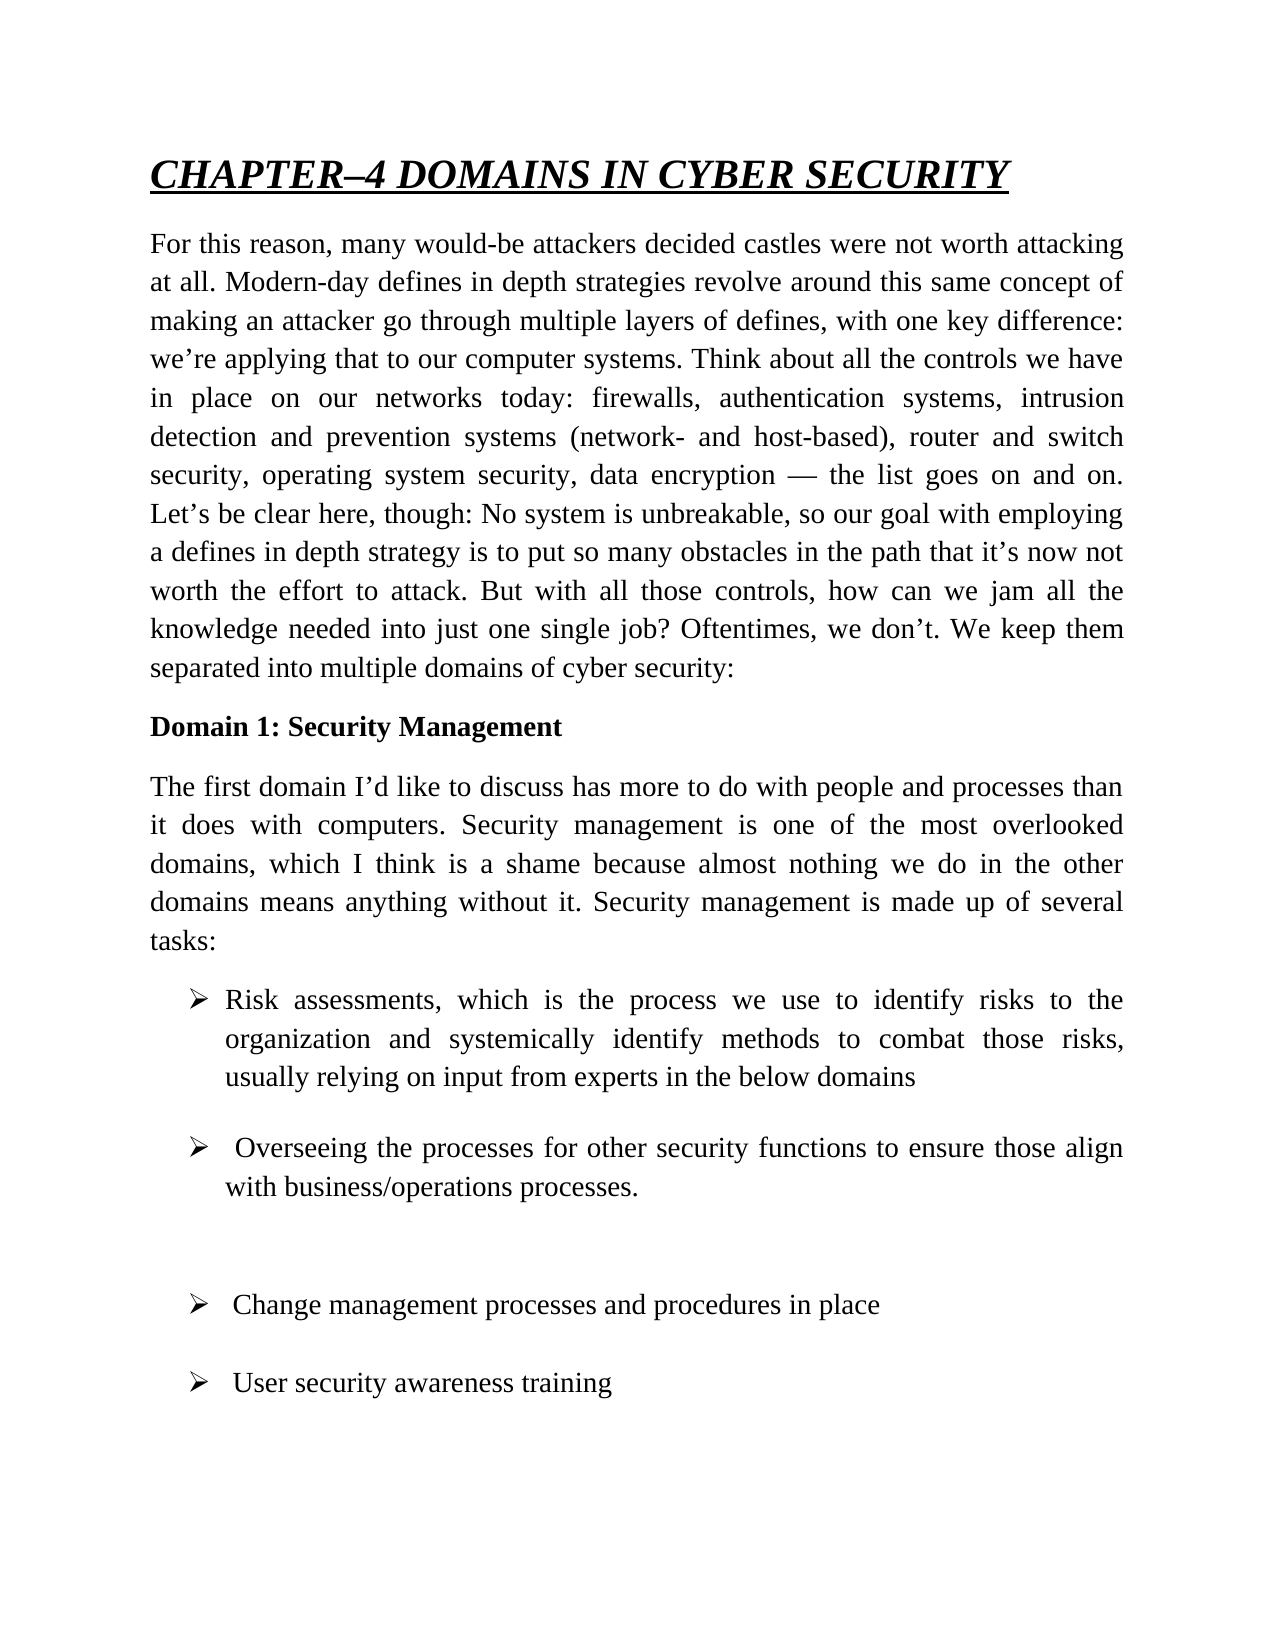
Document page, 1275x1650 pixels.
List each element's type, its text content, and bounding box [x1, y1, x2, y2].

list Risk assessments, which is the process we use to identify risks to the organization and systemically identify methods to combat those risks, usually relying on input from experts in the below domains [187, 982, 1125, 1093]
text CHAPTER–4 DOMAINS IN CYBER SECURITY [150, 150, 1125, 198]
list User security awareness training [187, 1365, 1125, 1398]
text The first domain I’d like to discuss has more to do with people and processes than it does with computers. Security management is one of the most overlooked domains, which I think is a shame because almost nothing we do in the other domains means anything without it. Security management is made up of several tasks: [150, 769, 1125, 956]
text Domain 1: Security Management [150, 709, 1125, 743]
list Change management processes and procedures in place [187, 1287, 1125, 1321]
text For this reason, many would-be attackers decided castles were not worth attacking at all. Modern-day defines in depth strategies revolve around this same concept of making an attacker go through multiple layers of defines, with one key difference: we’re applying that to our computer systems. Think about all the controls we have in place on our networks today: firewalls, authentication systems, intrusion detection and prevention systems (network- and host-based), router and switch security, operating system security, data encryption — the list goes on and on. Let’s be clear here, though: No system is unbreakable, so our goal with employing a defines in depth strategy is to put so many obstacles in the path that it’s now not worth the effort to attack. But with all those controls, how can we jam all the knowledge needed into just one single job? Oftentimes, we don’t. We keep them separated into multiple domains of cyber security: [150, 226, 1125, 683]
list Overseeing the processes for other security functions to ensure those align with business/operations processes. [187, 1130, 1125, 1202]
